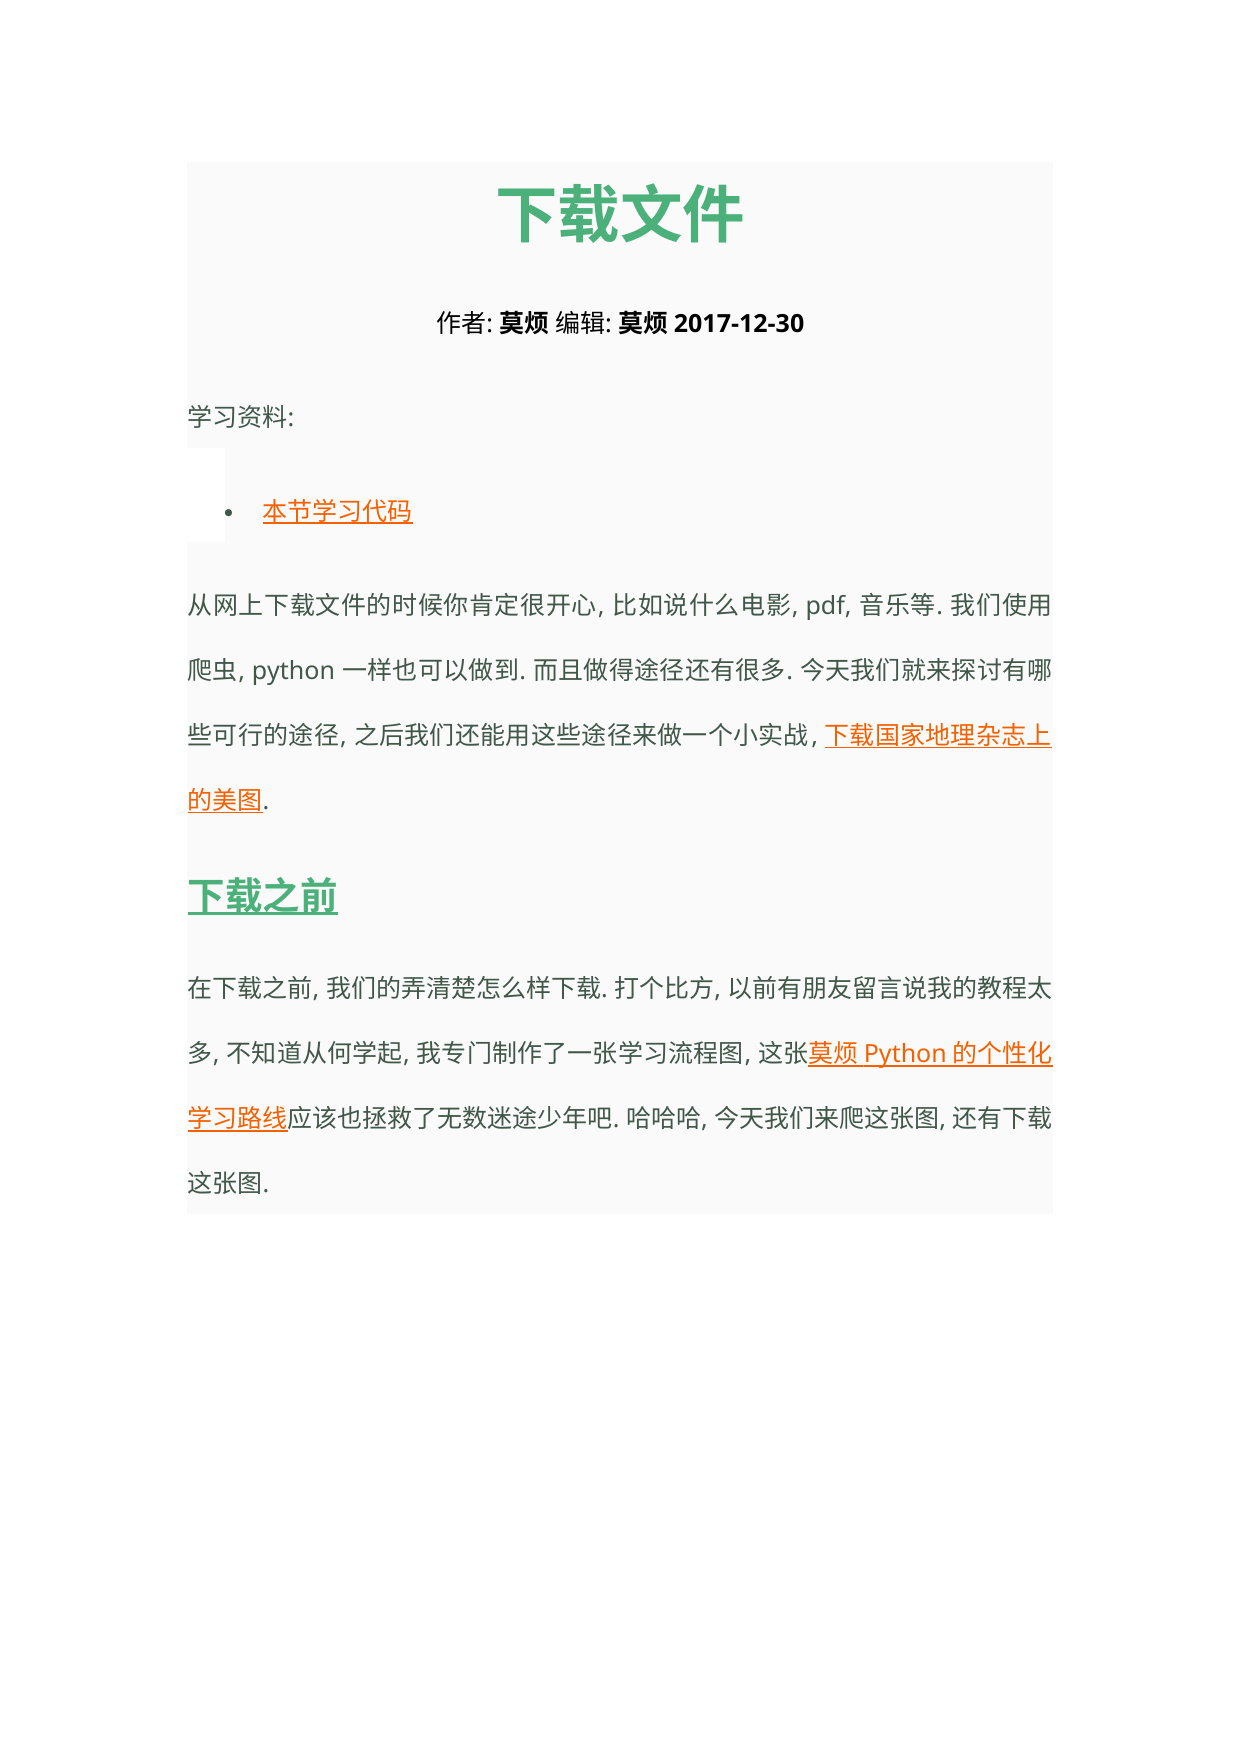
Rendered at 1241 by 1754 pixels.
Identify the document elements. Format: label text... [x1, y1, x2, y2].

text 下载之前 [187, 860, 1053, 925]
list 本节学习代码 [225, 477, 1053, 542]
text 在下载之前, 我们的弄清楚怎么样下载. 打个比方, 以前有朋友留言说我的教程太多, 不知道从何学起, 我专门制作了一张学习流程图, 这张莫烦Python的个性化学习路线应该也拯救了无数迷途少年吧. 哈哈哈, 今天我们来爬这张图, 还有下载这张图. [187, 954, 1053, 1214]
text 作者: 莫烦 编辑: 莫烦 2017-12-30 [187, 289, 1053, 354]
text 从网上下载文件的时候你肯定很开心, 比如说什么电影, pdf, 音乐等. 我们使用爬虫, python 一样也可以做到. 而且做得途径还有很多. 今天我们就来探讨有哪些可行的途径, 之后我们还能用这些途径来做一个小实战, 下载国家地理杂志上的美图. [187, 571, 1053, 831]
text 学习资料: [187, 383, 1053, 448]
text 下载文件 [187, 162, 1053, 259]
